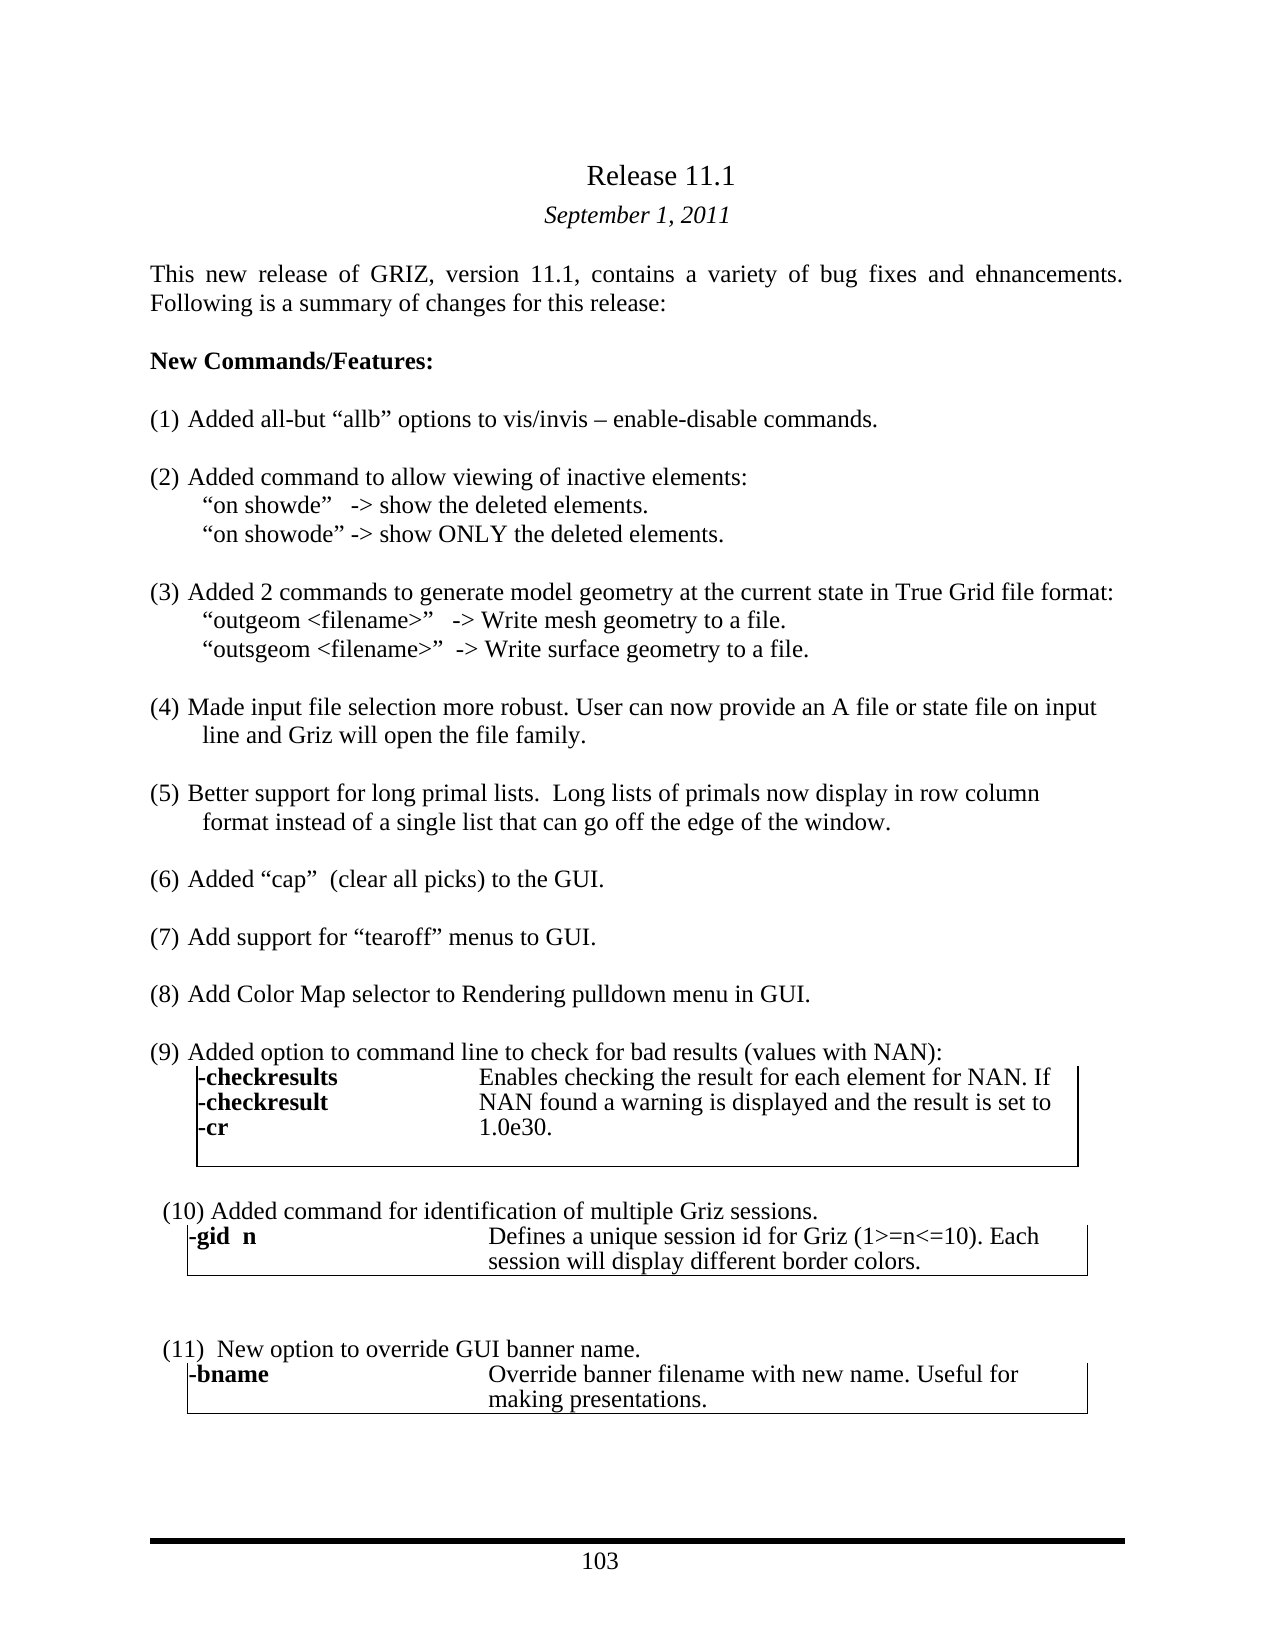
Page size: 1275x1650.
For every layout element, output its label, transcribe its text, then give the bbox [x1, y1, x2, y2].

list Added command to allow viewing of inactive elements: [150, 462, 1125, 491]
text This new release of GRIZ, version 11.1, contains a variety of bug fixes and ehnancements. Following is a summary of changes for this release: [150, 258, 1125, 317]
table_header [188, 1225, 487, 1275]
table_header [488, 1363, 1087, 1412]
text (11) New option to override GUI banner name. [150, 1334, 1125, 1362]
list “outgeom <filename>” -> Write mesh geometry to a file. [202, 606, 1125, 634]
text format instead of a single list that can go off the edge of the window. [202, 807, 1125, 836]
text “on showde” -> show the deleted elements. [202, 491, 1125, 519]
list Added all-but “allb” options to vis/invis – enable-disable commands. [150, 404, 1125, 433]
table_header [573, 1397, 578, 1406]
text September 1, 2011 [150, 200, 1125, 229]
text (10) Added command for identification of multiple Griz sessions. [150, 1196, 1125, 1225]
text New Commands/Features: [150, 346, 1125, 375]
list Added 2 commands to generate model geometry at the current state in True Grid file format: [150, 577, 1125, 606]
list Better support for long primal lists. Long lists of primals now display in row column [150, 778, 1125, 807]
list Add support for “tearoff” menus to GUI. [150, 922, 1125, 951]
list “outsgeom <filename>” -> Write surface geometry to a file. [202, 634, 1125, 663]
text line and Griz will open the file family. [164, 721, 1125, 749]
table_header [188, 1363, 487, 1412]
list Added option to command line to check for bad results (values with NAN): [150, 1037, 1125, 1066]
text “on showode” -> show ONLY the deleted elements. [202, 519, 1125, 548]
list Made input file selection more robust. User can now provide an A file or state file on input [150, 692, 1125, 721]
list Added “cap” (clear all picks) to the GUI. [150, 864, 1125, 893]
list Add Color Map selector to Rendering pulldown menu in GUI. [150, 979, 1125, 1008]
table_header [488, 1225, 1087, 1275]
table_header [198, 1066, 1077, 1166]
text Release 11.1 [150, 158, 1125, 192]
